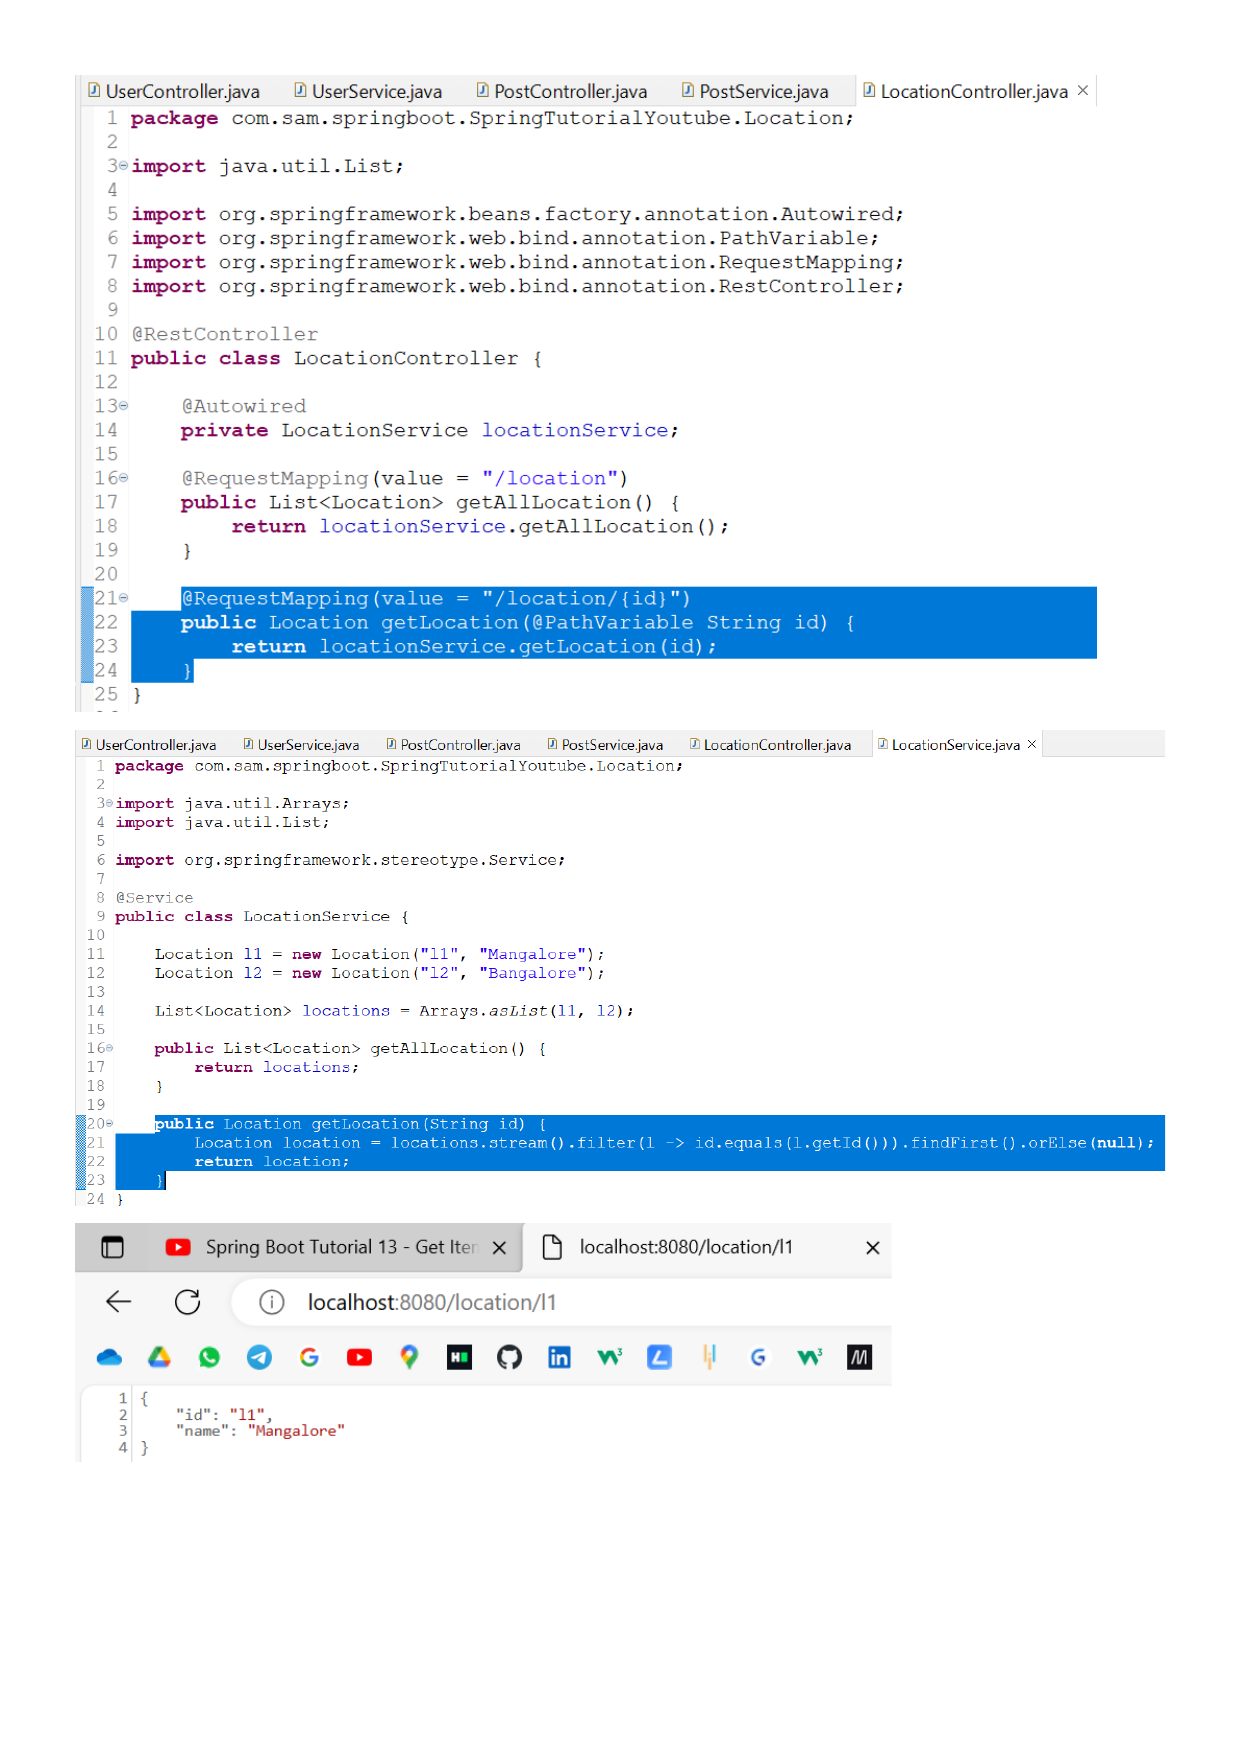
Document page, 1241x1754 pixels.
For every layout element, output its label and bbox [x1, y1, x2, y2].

picture [75, 1223, 892, 1462]
picture [75, 730, 1166, 1206]
picture [75, 75, 1097, 712]
